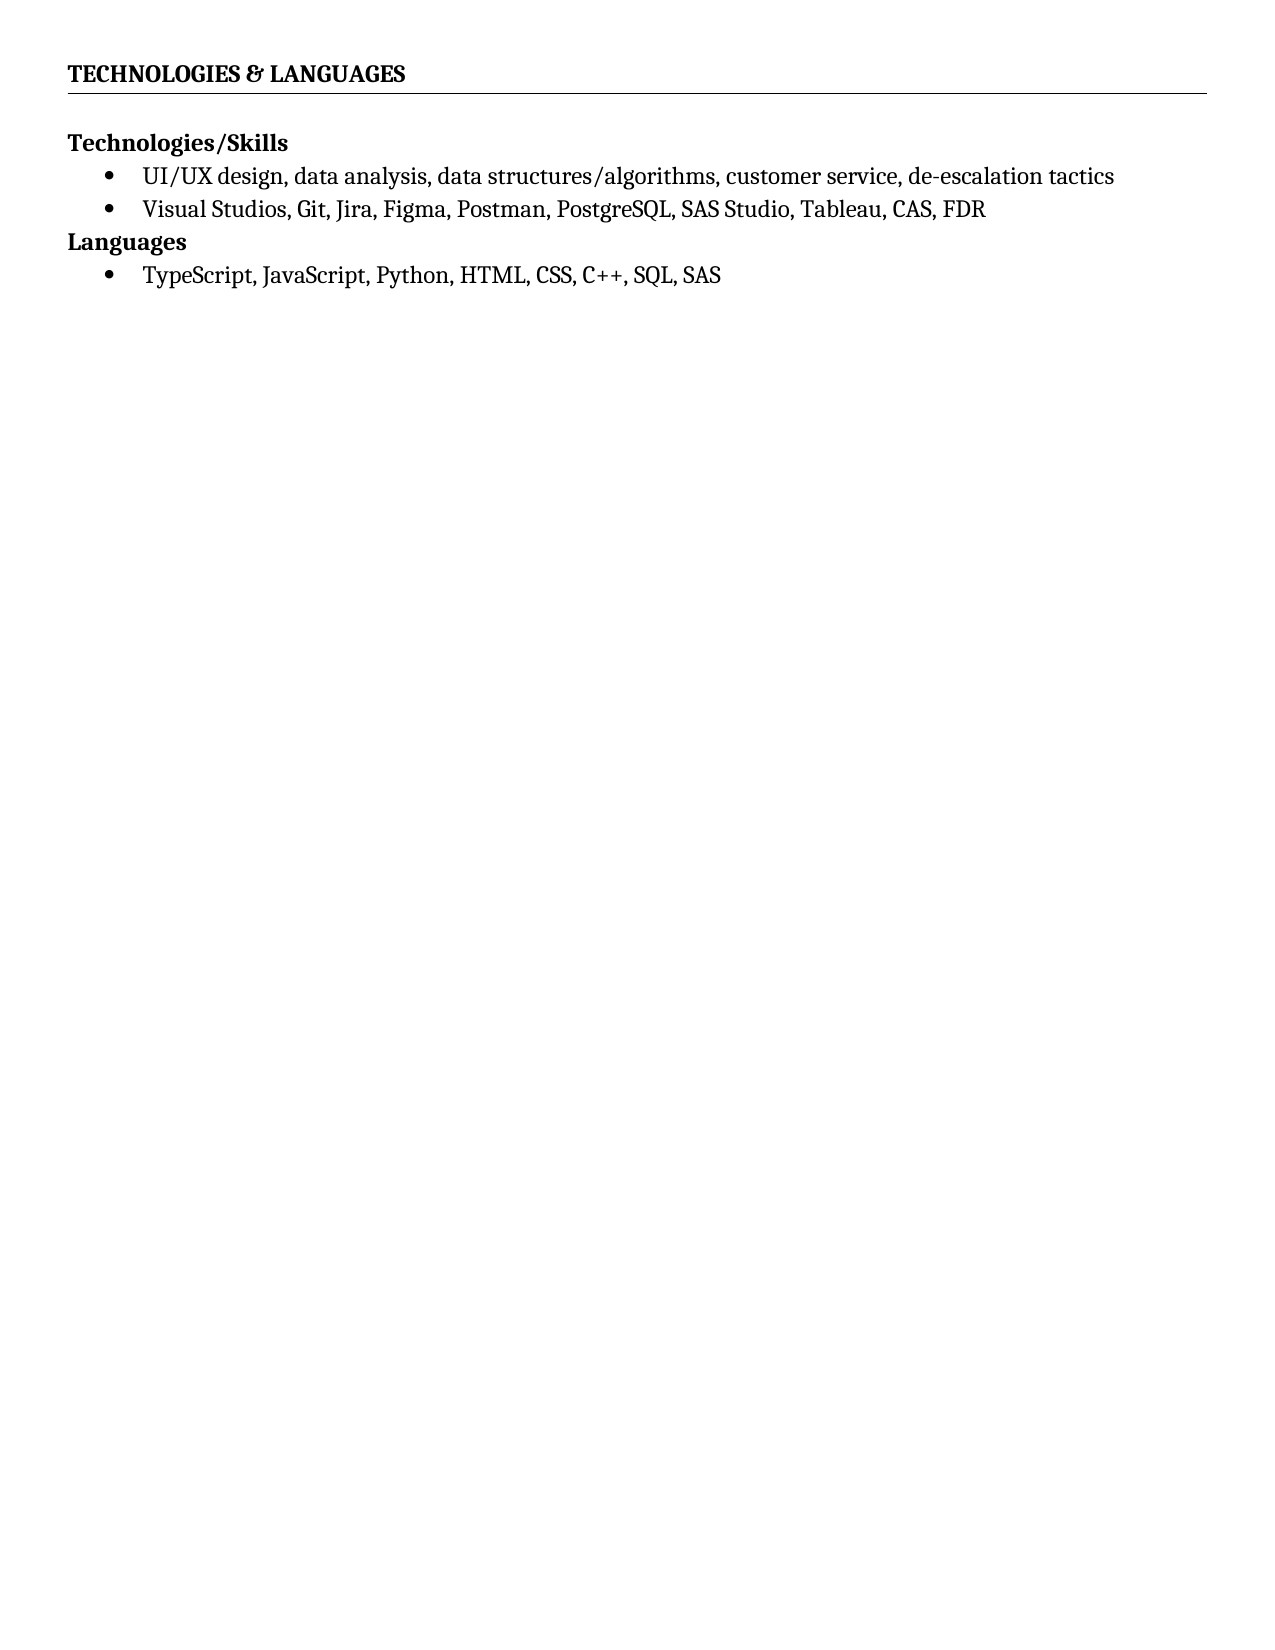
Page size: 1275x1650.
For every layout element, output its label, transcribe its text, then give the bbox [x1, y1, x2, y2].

list TypeScript, JavaScript, Python, HTML, CSS, C++, SQL, SAS [105, 261, 1207, 290]
text TECHNOLOGIES & LANGUAGES [67, 60, 1207, 89]
list Visual Studios, Git, Jira, Figma, Postman, PostgreSQL, SAS Studio, Tableau, CAS, FDR [105, 195, 1207, 224]
text Languages [67, 228, 1207, 257]
text Technologies/Skills [67, 129, 1207, 158]
list UI/UX design, data analysis, data structures/algorithms, customer service, de-escalation tactics [105, 162, 1207, 191]
